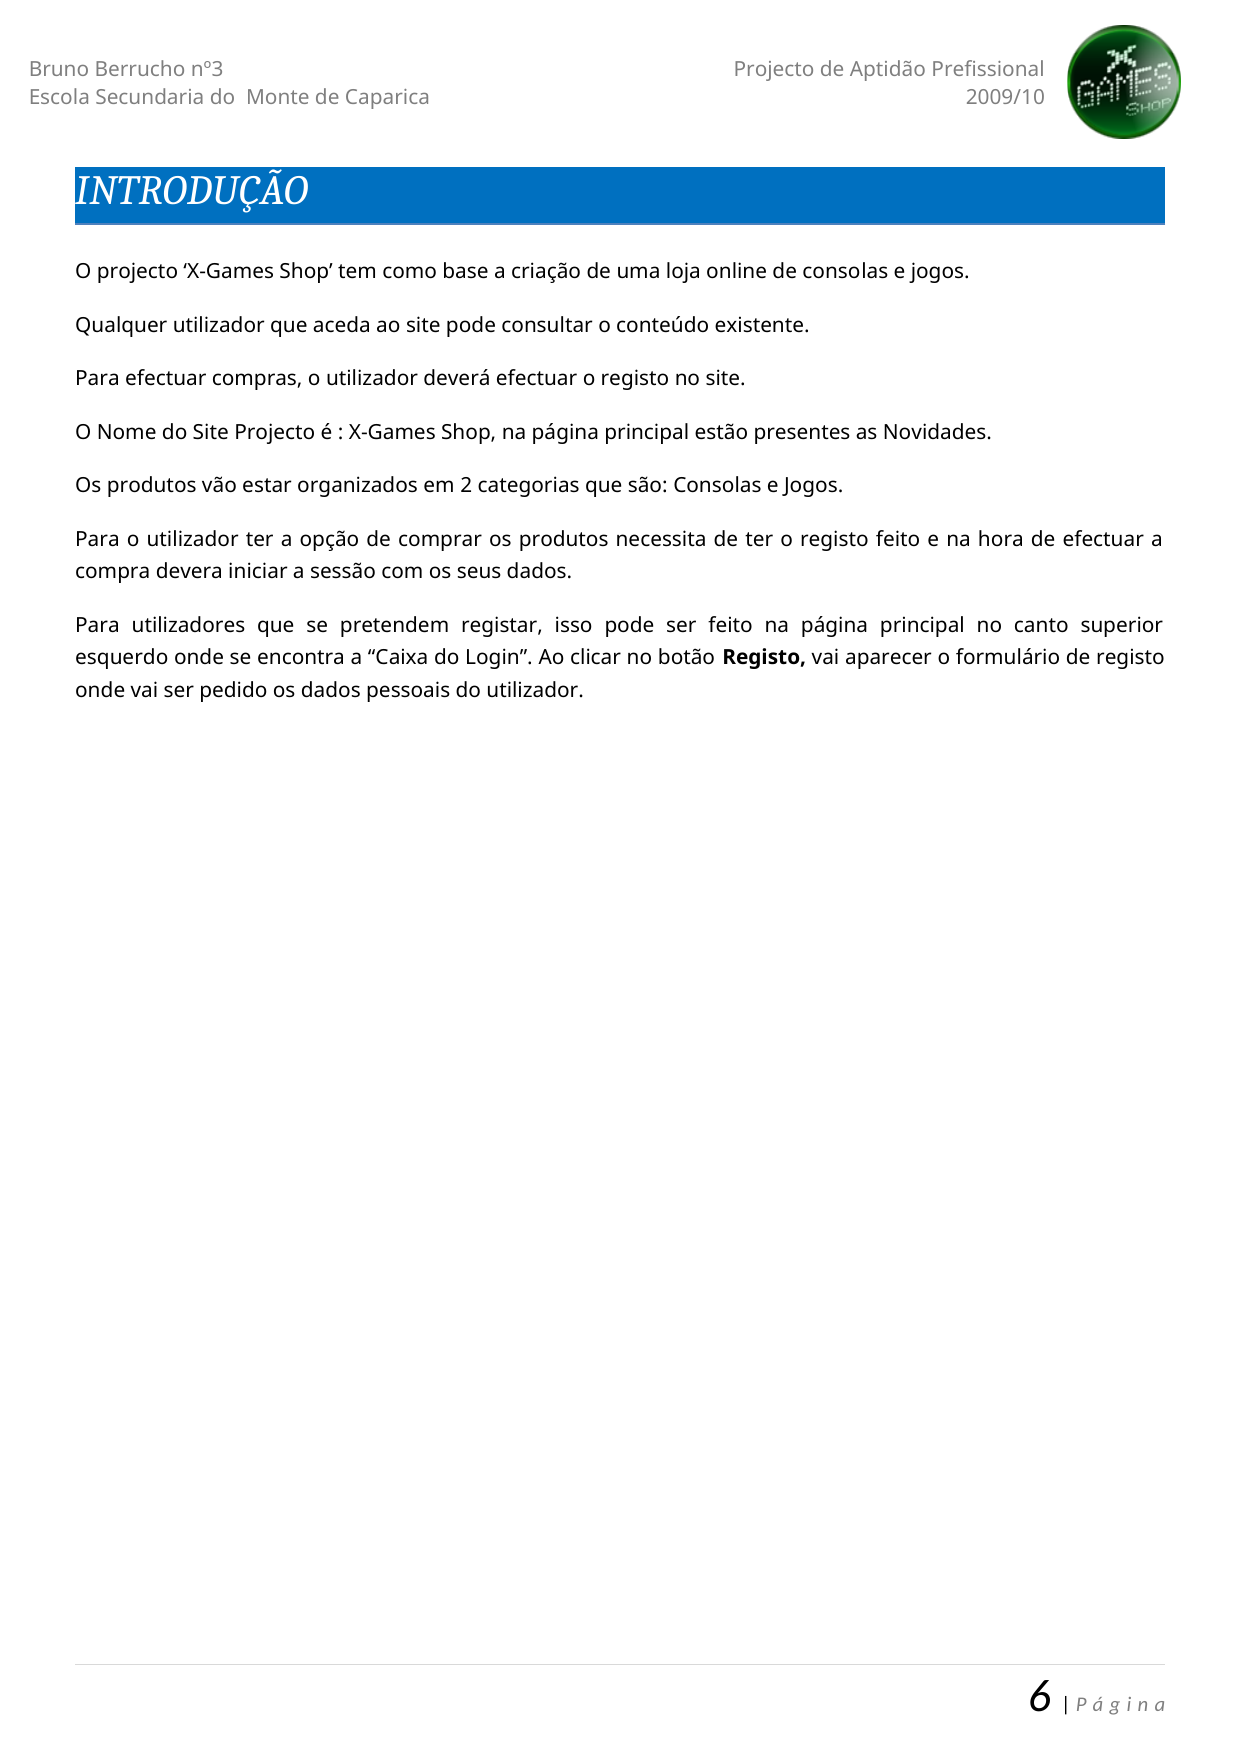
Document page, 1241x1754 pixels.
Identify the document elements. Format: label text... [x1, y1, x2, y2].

text Os produtos vão estar organizados em 2 categorias que são: Consolas e Jogos. [75, 470, 1165, 499]
text Para utilizadores que se pretendem registar, isso pode ser feito na página principal no canto superior esquerdo onde se encontra a “Caixa do Login”. Ao clicar no botão Registo, vai aparecer o formulário de registo onde vai ser pedido os dados pessoais do utilizador. [75, 610, 1165, 703]
text Para o utilizador ter a opção de comprar os produtos necessita de ter o registo feito e na hora de efectuar a compra devera iniciar a sessão com os seus dados. [75, 524, 1165, 585]
text INTRODUÇÃO [75, 167, 1165, 223]
text Qualquer utilizador que aceda ao site pode consultar o conteúdo existente. [75, 310, 1165, 338]
text Para efectuar compras, o utilizador deverá efectuar o registo no site. [75, 363, 1165, 392]
picture [1067, 25, 1181, 139]
text O Nome do Site Projecto é : X-Games Shop, na página principal estão presentes as Novidades. [75, 417, 1165, 445]
text O projecto ‘X-Games Shop’ tem como base a criação de uma loja online de consolas e jogos. [75, 256, 1165, 285]
